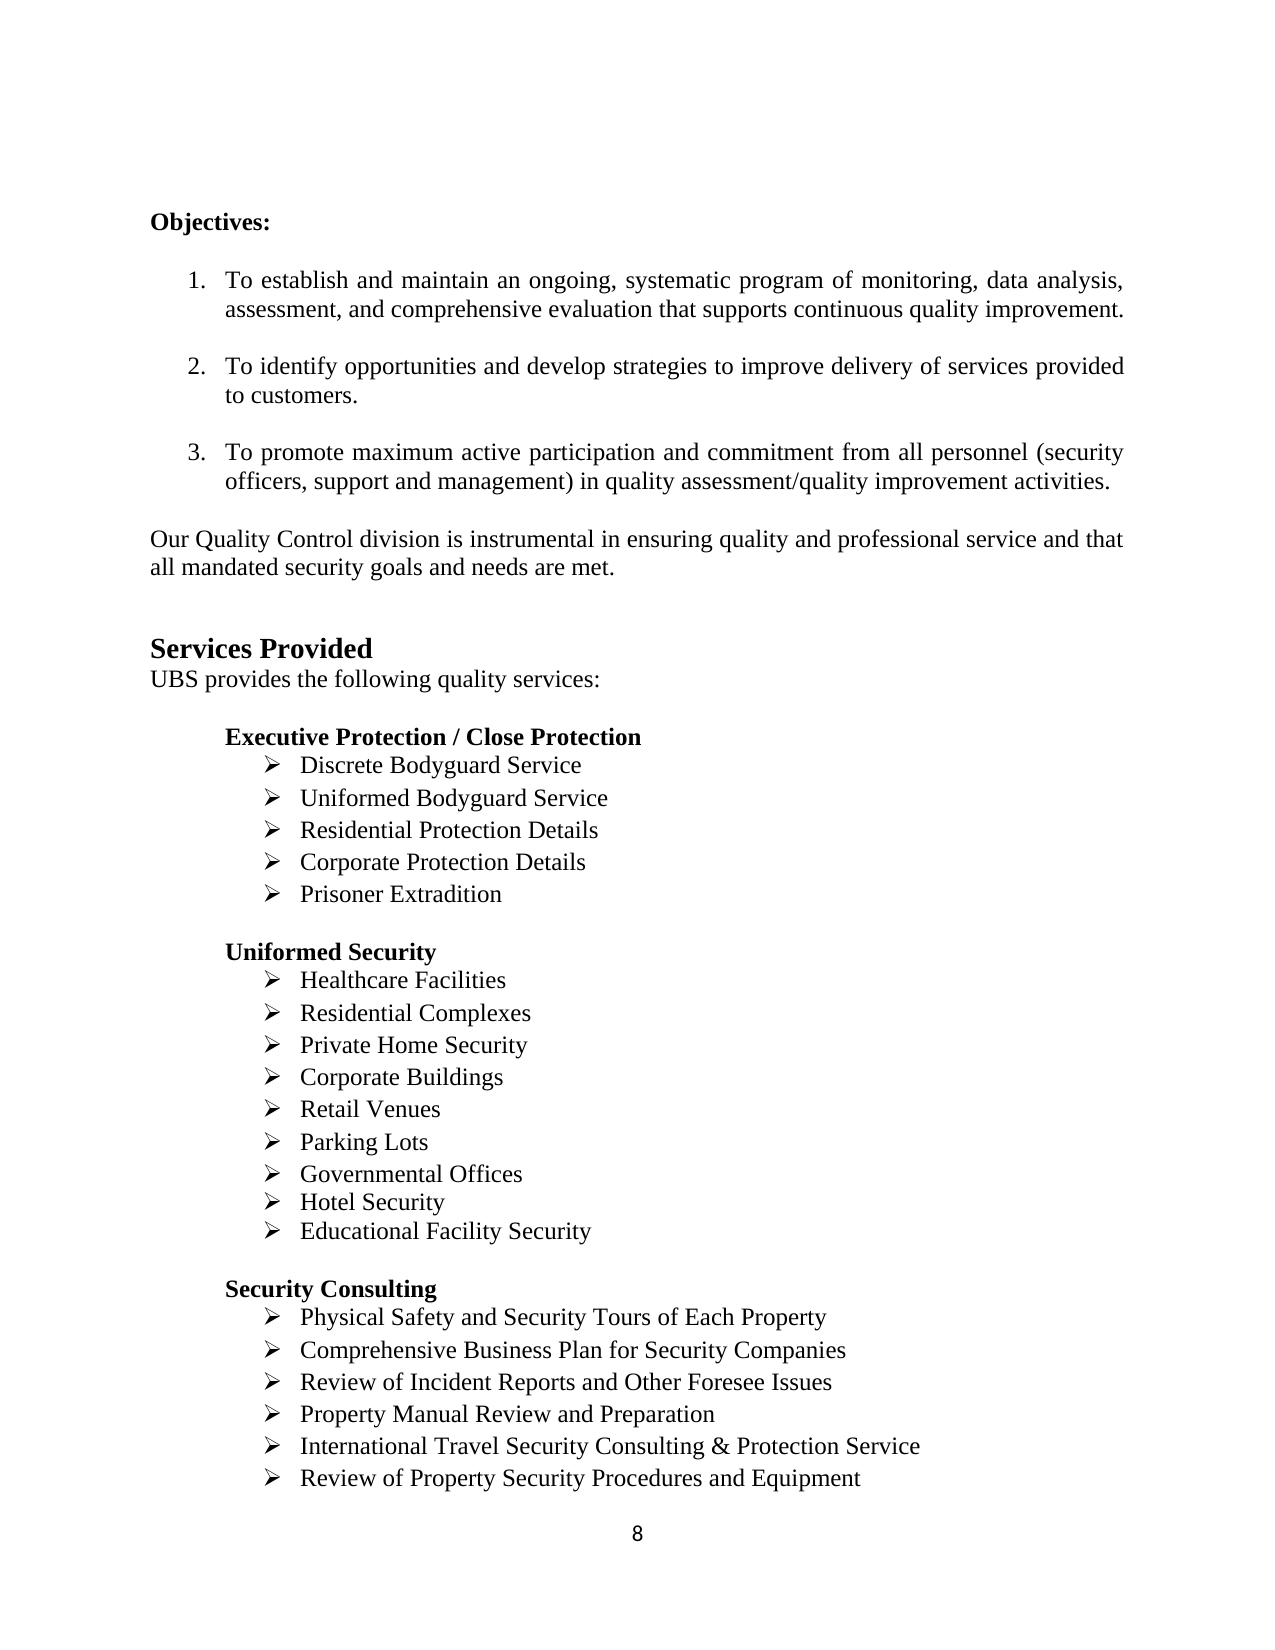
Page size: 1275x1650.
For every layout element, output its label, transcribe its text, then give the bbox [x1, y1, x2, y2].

list Healthcare Facilities [262, 966, 1125, 994]
list Discrete Bodyguard Service [262, 751, 1125, 779]
text Security Consulting [225, 1274, 1125, 1302]
list Physical Safety and Security Tours of Each Property [262, 1302, 1125, 1331]
text Services Provided [150, 631, 1125, 664]
list Hotel Security [262, 1187, 1125, 1216]
list Prisoner Extradition [262, 879, 1125, 908]
text Objectives: [150, 207, 1125, 236]
text Executive Protection / Close Protection [225, 722, 1125, 751]
list Residential Protection Details [262, 815, 1125, 844]
list Review of Incident Reports and Other Foresee Issues [262, 1367, 1125, 1396]
list To identify opportunities and develop strategies to improve delivery of services provided to customers. [187, 351, 1125, 409]
text Our Quality Control division is instrumental in ensuring quality and professional service and that all mandated security goals and needs are met. [150, 524, 1125, 581]
list Review of Property Security Procedures and Equipment [262, 1463, 1125, 1492]
text UBS provides the following quality services: [150, 664, 1125, 693]
list Property Manual Review and Preparation [262, 1399, 1125, 1428]
list Residential Complexes [262, 998, 1125, 1027]
list Corporate Protection Details [262, 847, 1125, 876]
list International Travel Security Consulting & Protection Service [262, 1431, 1125, 1460]
list Governmental Offices [262, 1159, 1125, 1187]
list Educational Facility Security [262, 1216, 1125, 1245]
list Corporate Buildings [262, 1062, 1125, 1091]
list Parking Lots [262, 1127, 1125, 1155]
list To establish and maintain an ongoing, systematic program of monitoring, data analysis, assessment, and comprehensive evaluation that supports continuous quality improvement. [187, 265, 1125, 322]
list To promote maximum active participation and commitment from all personnel (security officers, support and management) in quality assessment/quality improvement activities. [187, 437, 1125, 495]
text Uniformed Security [225, 937, 1125, 966]
list Retail Venues [262, 1094, 1125, 1123]
list Comprehensive Business Plan for Security Companies [262, 1335, 1125, 1363]
list Private Home Security [262, 1030, 1125, 1059]
list Uniformed Bodyguard Service [262, 783, 1125, 812]
